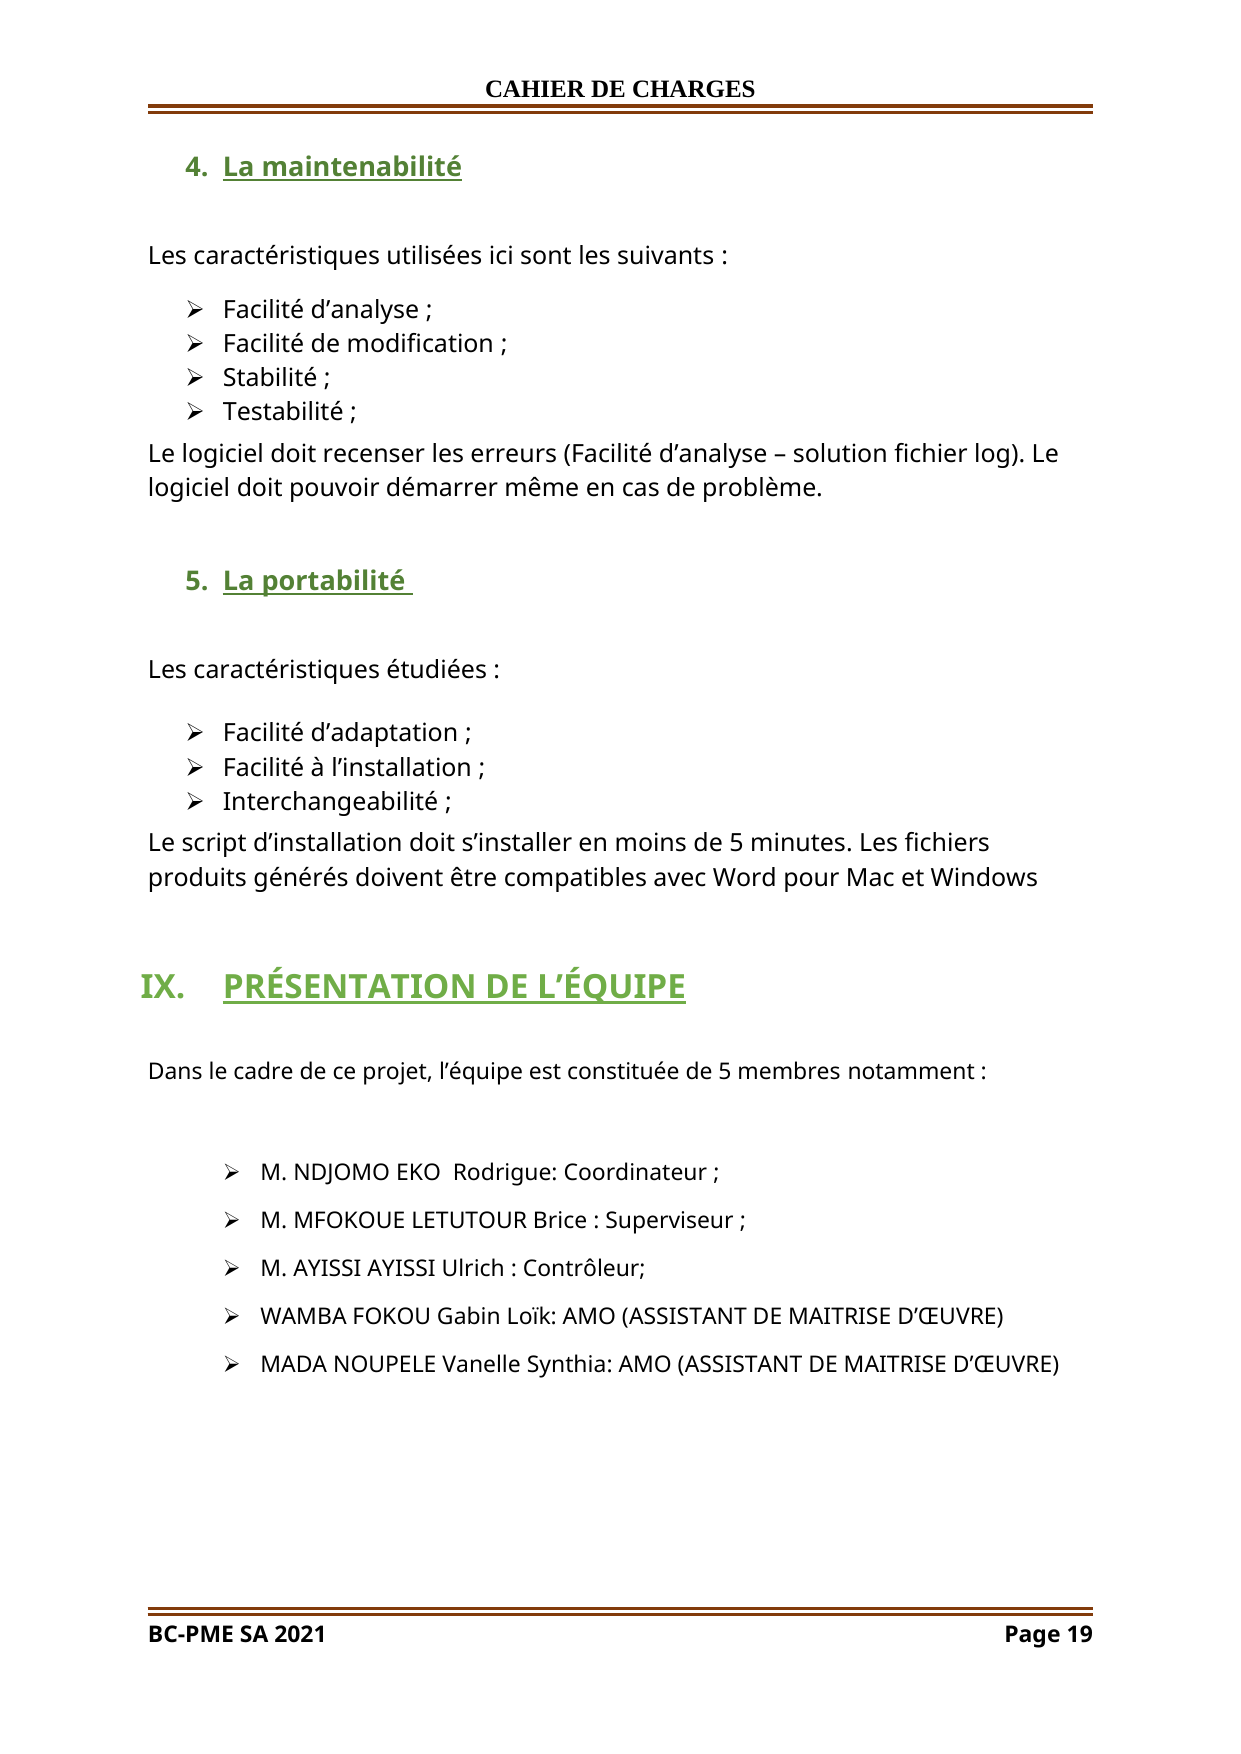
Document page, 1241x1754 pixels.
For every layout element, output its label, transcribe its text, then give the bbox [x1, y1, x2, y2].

text Les caractéristiques étudiées : [148, 652, 1093, 686]
list M. MFOKOUE LETUTOUR Brice : Superviseur ; [223, 1204, 1093, 1235]
list MADA NOUPELE Vanelle Synthia: AMO (Assistant DE MAITRISE D’œuvre) [223, 1348, 1093, 1379]
subtitle PRÉSENTATION DE L’ÉQUIPE [185, 963, 1093, 1008]
subtitle La maintenabilité [185, 148, 1093, 184]
text Le logiciel doit recenser les erreurs (Facilité d’analyse – solution fichier log). Le logiciel doit pouvoir démarrer même en cas de problème. [148, 435, 1093, 503]
list M. NDJOMO EKO Rodrigue: Coordinateur ; [223, 1156, 1093, 1187]
text Dans le cadre de ce projet, l’équipe est constituée de 5 membres notamment : [148, 1055, 1093, 1086]
list Facilité de modification ; [185, 325, 1093, 359]
list Facilité d’adaptation ; [185, 715, 1093, 749]
list Facilité d’analyse ; [185, 291, 1093, 325]
list Facilité à l’installation ; [185, 749, 1093, 783]
list Testabilité ; [185, 393, 1093, 427]
text Le script d’installation doit s’installer en moins de 5 minutes. Les fichiers produits générés doivent être compatibles avec Word pour Mac et Windows [148, 825, 1093, 893]
list Interchangeabilité ; [185, 783, 1093, 817]
text Les caractéristiques utilisées ici sont les suivants : [148, 238, 1093, 272]
list Stabilité ; [185, 359, 1093, 393]
subtitle La portabilité [185, 562, 1093, 598]
list WAMBA FOKOU Gabin Loïk: AMO (Assistant DE MAITRISE D’œuvre) [223, 1300, 1093, 1331]
list M. AYISSI AYISSI Ulrich : Contrôleur; [223, 1252, 1093, 1283]
